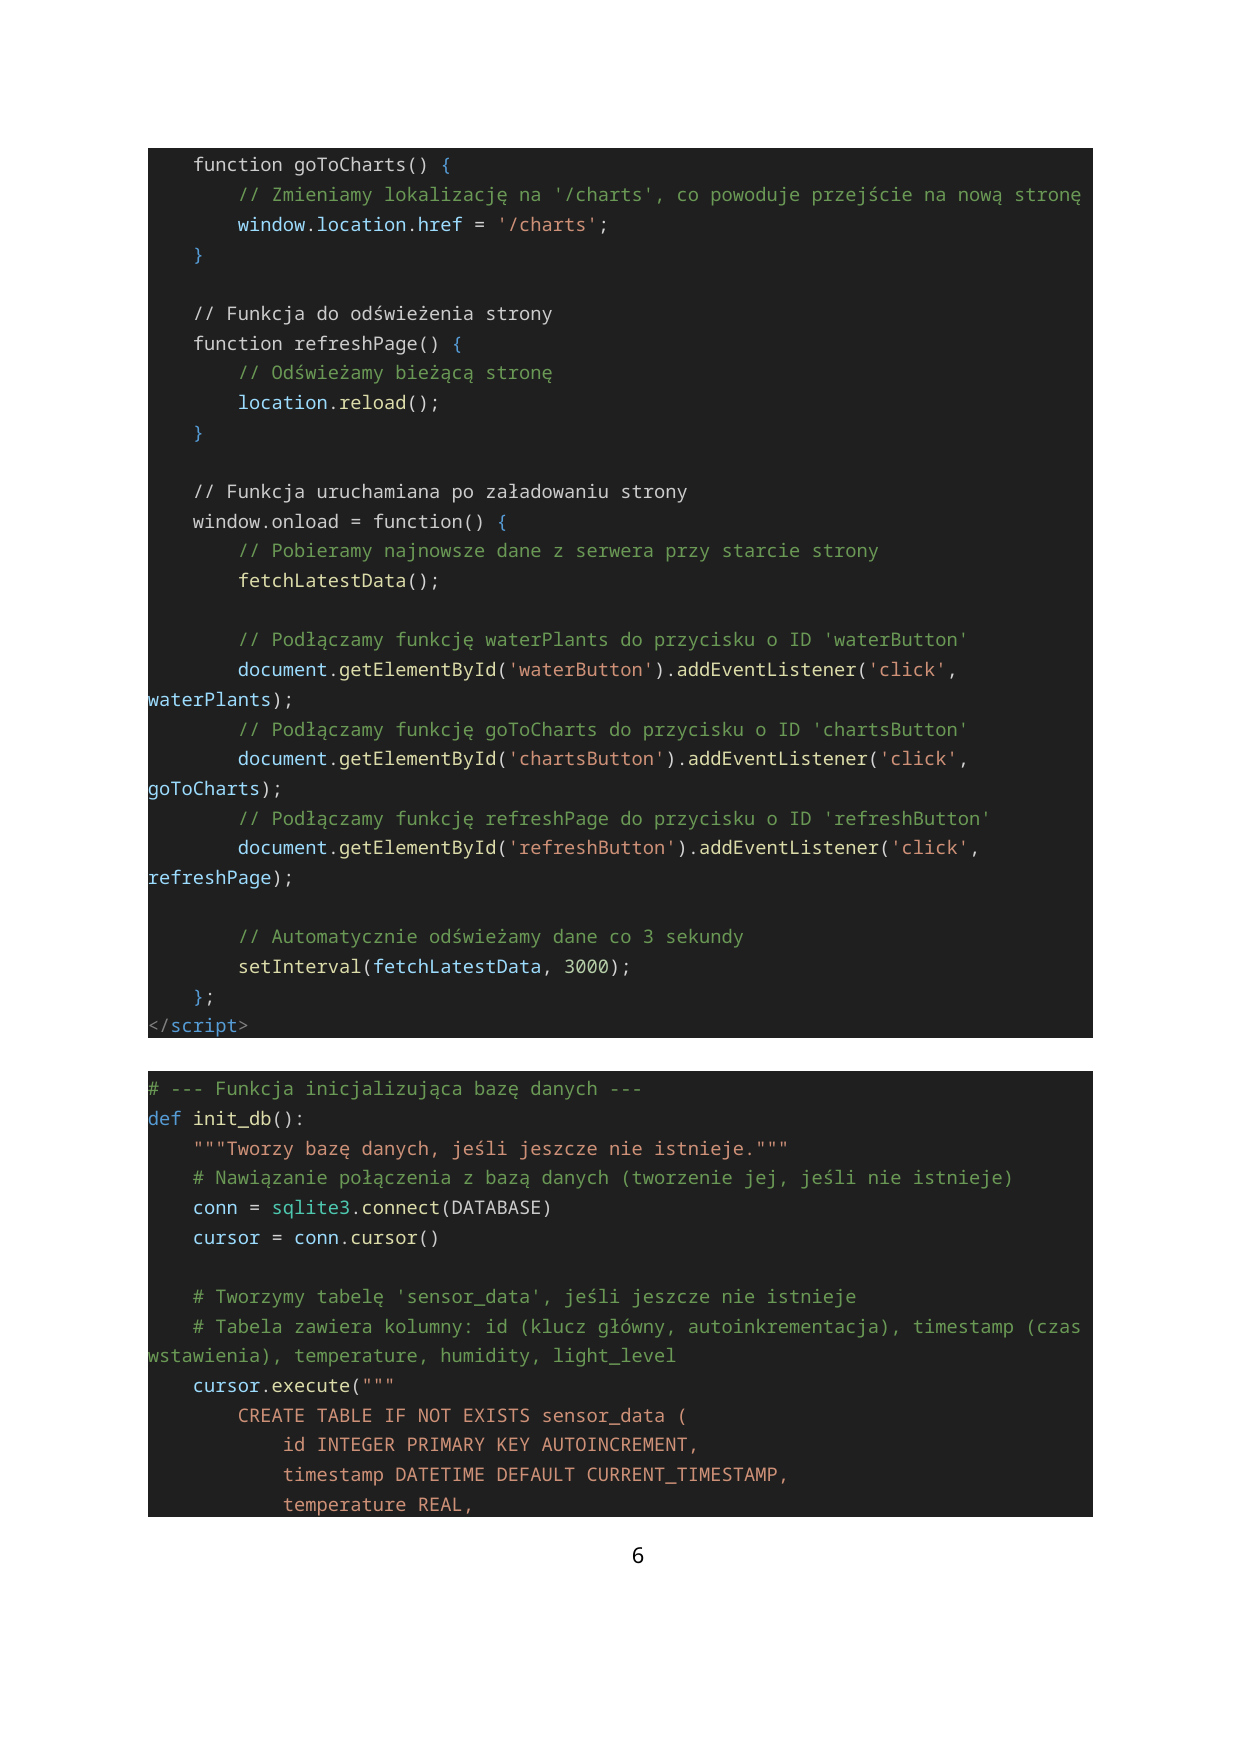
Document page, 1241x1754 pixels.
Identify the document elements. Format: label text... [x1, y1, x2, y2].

text setInterval(fetchLatestData, 3000); [148, 949, 1093, 979]
text location.reload(); [148, 385, 1093, 415]
text id INTEGER PRIMARY KEY AUTOINCREMENT, [148, 1428, 1093, 1457]
text cursor = conn.cursor() [148, 1220, 1093, 1249]
text window.onload = function() { [148, 504, 1093, 533]
text // Pobieramy najnowsze dane z serwera przy starcie strony [148, 533, 1093, 563]
text document.getElementById('chartsButton').addEventListener('click', goToCharts); [148, 741, 1093, 801]
text document.getElementById('waterButton').addEventListener('click', waterPlants); [148, 652, 1093, 712]
text // Zmieniamy lokalizację na '/charts', co powoduje przejście na nową stronę [148, 177, 1093, 207]
text // Automatycznie odświeżamy dane co 3 sekundy [148, 919, 1093, 949]
text } [148, 415, 1093, 444]
text # Tabela zawiera kolumny: id (klucz główny, autoinkrementacja), timestamp (czas wstawienia), temperature, humidity, light_level [148, 1309, 1093, 1368]
text }; [148, 979, 1093, 1008]
text // Funkcja uruchamiana po załadowaniu strony [148, 474, 1093, 504]
text fetchLatestData(); [148, 563, 1093, 593]
text // Odświeżamy bieżącą stronę [148, 355, 1093, 385]
text # Nawiązanie połączenia z bazą danych (tworzenie jej, jeśli nie istnieje) [148, 1160, 1093, 1190]
text document.getElementById('refreshButton').addEventListener('click', refreshPage); [148, 830, 1093, 890]
text # Tworzymy tabelę 'sensor_data', jeśli jeszcze nie istnieje [148, 1279, 1093, 1309]
text // Funkcja do odświeżenia strony [148, 296, 1093, 326]
text </script> [148, 1008, 1093, 1038]
text CREATE TABLE IF NOT EXISTS sensor_data ( [148, 1398, 1093, 1428]
text cursor.execute(""" [148, 1368, 1093, 1398]
text function goToCharts() { [148, 148, 1093, 177]
text window.location.href = '/charts'; [148, 207, 1093, 237]
text def init_db(): [148, 1101, 1093, 1131]
text // Podłączamy funkcję waterPlants do przycisku o ID 'waterButton' [148, 623, 1093, 652]
text // Podłączamy funkcję refreshPage do przycisku o ID 'refreshButton' [148, 801, 1093, 830]
text """Tworzy bazę danych, jeśli jeszcze nie istnieje.""" [148, 1131, 1093, 1160]
text conn = sqlite3.connect(DATABASE) [148, 1190, 1093, 1220]
text function refreshPage() { [148, 326, 1093, 355]
text temperature REAL, [148, 1487, 1093, 1517]
text } [148, 237, 1093, 266]
text timestamp DATETIME DEFAULT CURRENT_TIMESTAMP, [148, 1457, 1093, 1487]
text # --- Funkcja inicjalizująca bazę danych --- [148, 1071, 1093, 1101]
text // Podłączamy funkcję goToCharts do przycisku o ID 'chartsButton' [148, 712, 1093, 741]
